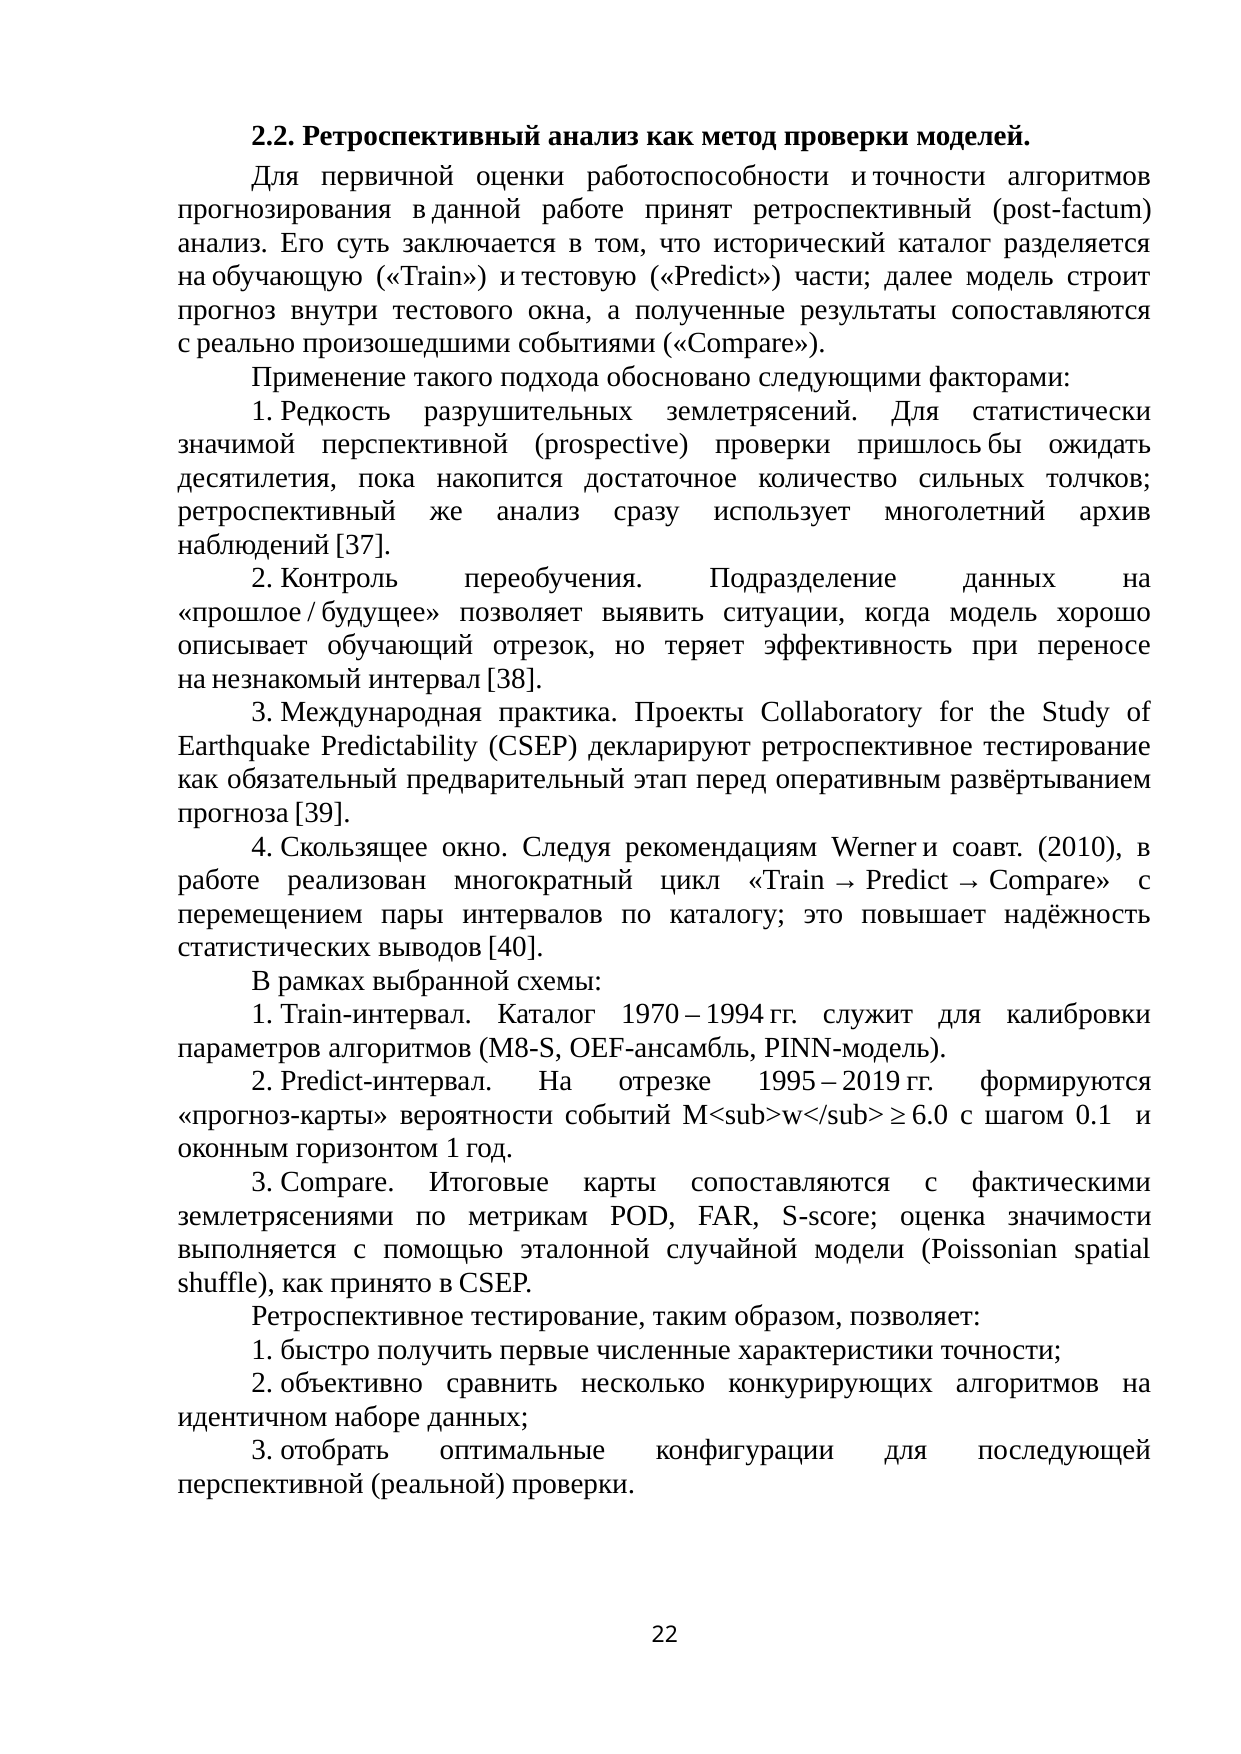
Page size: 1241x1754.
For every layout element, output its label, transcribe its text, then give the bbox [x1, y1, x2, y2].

list Международная практика. Проекты Collaboratory for the Study of Earthquake Predictability (CSEP) декларируют ретроспективное тестирование как обязательный предварительный этап перед оперативным развёртыванием прогноза [39]. [177, 694, 1152, 829]
list Редкость разрушительных землетрясений. Для статистически значимой перспективной (prospective) проверки пришлось бы ожидать десятилетия, пока накопится достаточное количество сильных толчков; ретроспективный же анализ сразу использует многолетний архив наблюдений [37]. [177, 393, 1152, 560]
list Скользящее окно. Следуя рекомендациям Werner и соавт. (2010), в работе реализован многократный цикл «Train → Predict → Compare» с перемещением пары интервалов по каталогу; это повышает надёжность статистических выводов [40]. [177, 829, 1152, 963]
text Применение такого подхода обосновано следующими факторами: [177, 359, 1152, 393]
list Train-интервал. Каталог 1970 – 1994 гг. служит для калибровки параметров алгоритмов (M8-S, OEF-ансамбль, PINN-модель). [177, 996, 1152, 1063]
text В рамках выбранной схемы: [177, 963, 1152, 996]
list Predict-интервал. На отрезке 1995 – 2019 гг. формируются «прогноз-карты» вероятности событий M<sub>w</sub> ≥ 6.0 с шагом 0.1 и оконным горизонтом 1 год. [177, 1063, 1152, 1164]
text Ретроспективное тестирование, таким образом, позволяет: [177, 1298, 1152, 1332]
list Контроль переобучения. Подразделение данных на «прошлое / будущее» позволяет выявить ситуации, когда модель хорошо описывает обучающий отрезок, но теряет эффективность при переносе на незнакомый интервал [38]. [177, 560, 1152, 694]
list быстро получить первые численные характеристики точности; [177, 1332, 1152, 1365]
text 2.2. Ретроспективный анализ как метод проверки моделей. [177, 118, 1152, 152]
list отобрать оптимальные конфигурации для последующей перспективной (реальной) проверки. [177, 1432, 1152, 1499]
list Compare. Итоговые карты сопоставляются с фактическими землетрясениями по метрикам POD, FAR, S-score; оценка значимости выполняется с помощью эталонной случайной модели (Poissonian spatial shuffle), как принято в CSEP. [177, 1164, 1152, 1298]
list объективно сравнить несколько конкурирующих алгоритмов на идентичном наборе данных; [177, 1365, 1152, 1432]
text Для первичной оценки работоспособности и точности алгоритмов прогнозирования в данной работе принят ретроспективный (post-factum) анализ. Его суть заключается в том, что исторический каталог разделяется на обучающую («Train») и тестовую («Predict») части; далее модель строит прогноз внутри тестового окна, а полученные результаты сопоставляются с реально произошедшими событиями («Compare»). [177, 158, 1152, 359]
